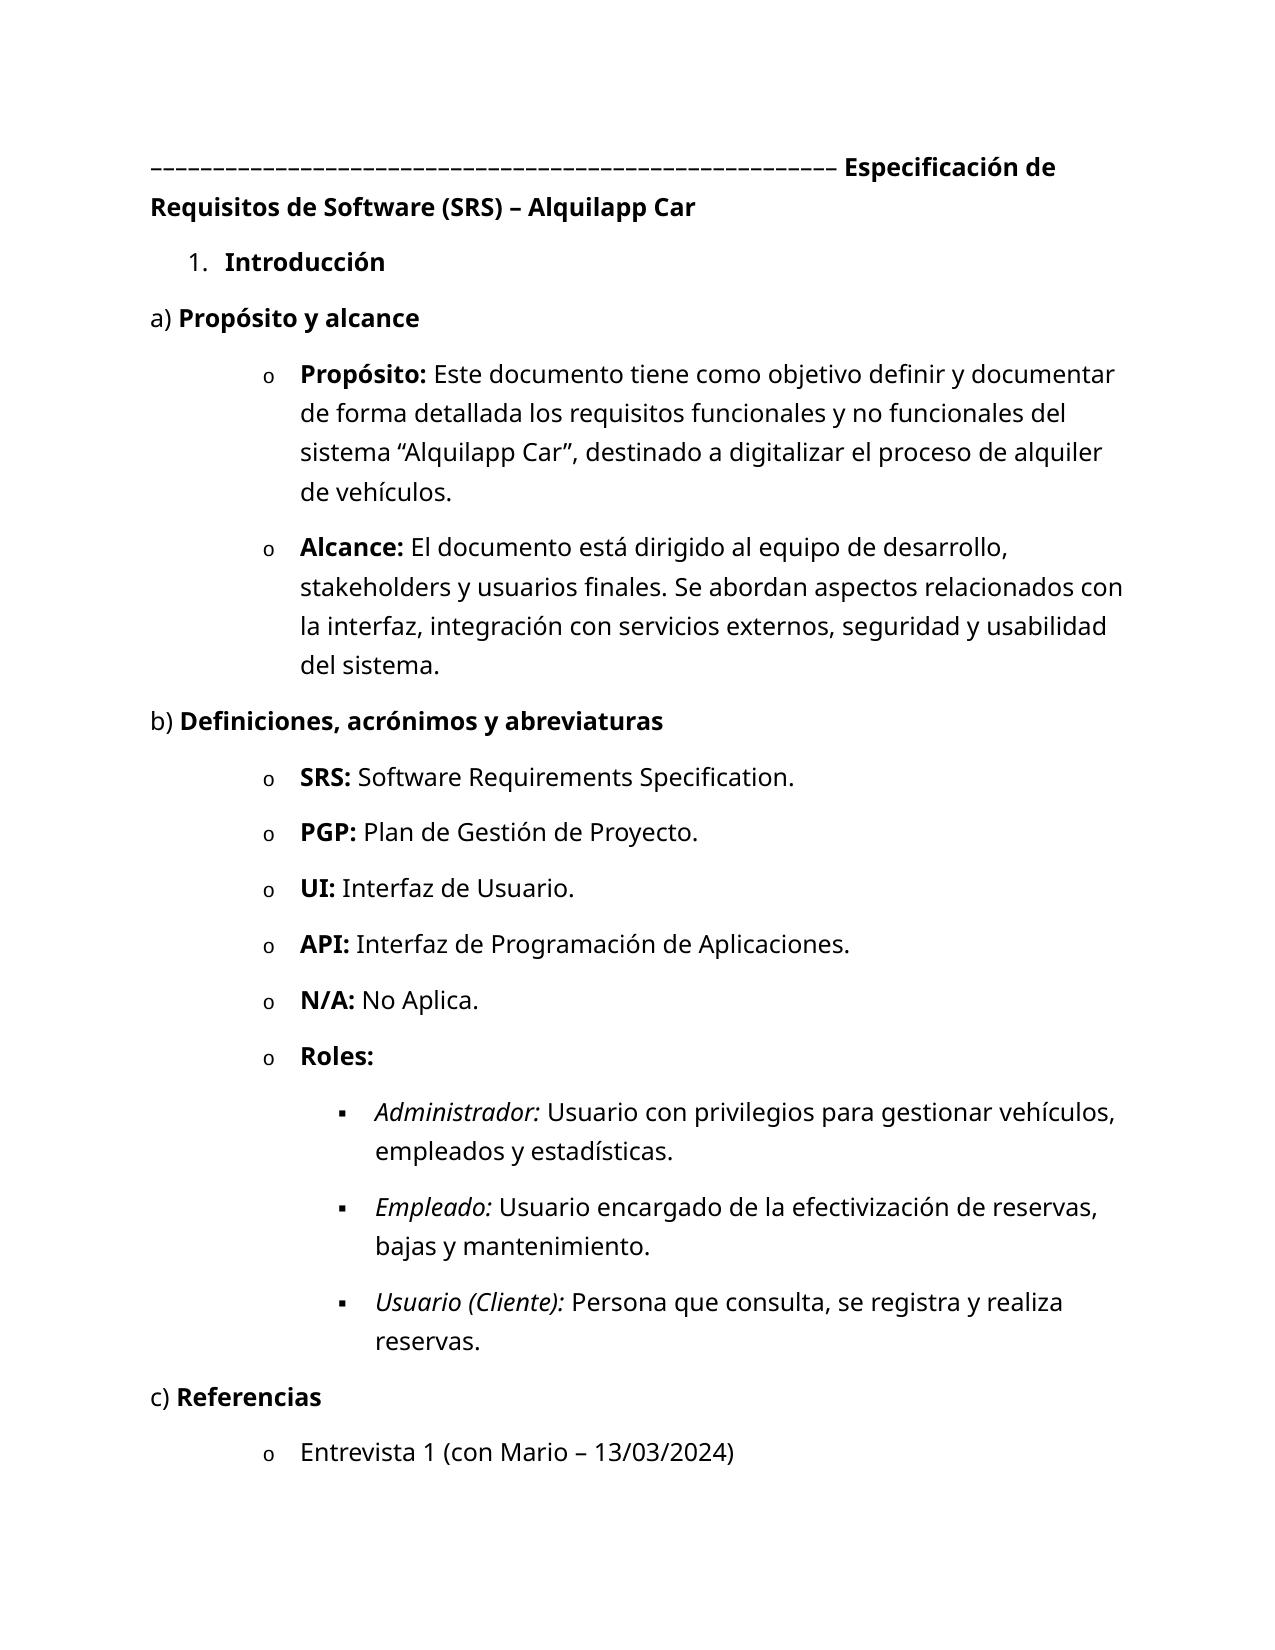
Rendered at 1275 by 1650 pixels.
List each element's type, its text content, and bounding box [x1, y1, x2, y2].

list Entrevista 1 (con Mario – 13/03/2024) [262, 1435, 1125, 1469]
list Propósito: Este documento tiene como objetivo definir y documentar de forma detallada los requisitos funcionales y no funcionales del sistema “Alquilapp Car”, destinado a digitalizar el proceso de alquiler de vehículos. [262, 357, 1125, 508]
list N/A: No Aplica. [262, 982, 1125, 1017]
list Alcance: El documento está dirigido al equipo de desarrollo, stakeholders y usuarios finales. Se abordan aspectos relacionados con la interfaz, integración con servicios externos, seguridad y usabilidad del sistema. [262, 530, 1125, 682]
list API: Interfaz de Programación de Aplicaciones. [262, 927, 1125, 961]
text b) Definiciones, acrónimos y abreviaturas [150, 703, 1125, 737]
list PGP: Plan de Gestión de Proyecto. [262, 815, 1125, 849]
text c) Referencias [150, 1379, 1125, 1413]
list Empleado: Usuario encargado de la efectivización de reservas, bajas y mantenimiento. [337, 1189, 1125, 1262]
list Usuario (Cliente): Persona que consulta, se registra y realiza reservas. [337, 1284, 1125, 1357]
list Administrador: Usuario con privilegios para gestionar vehículos, empleados y estadísticas. [337, 1094, 1125, 1167]
list UI: Interfaz de Usuario. [262, 871, 1125, 905]
text ––––––––––––––––––––––––––––––––––––––––––––––––––––––– Especificación de Requisitos de Software (SRS) – Alquilapp Car [150, 150, 1125, 223]
list SRS: Software Requirements Specification. [262, 759, 1125, 793]
text a) Propósito y alcance [150, 301, 1125, 335]
list Roles: [262, 1038, 1125, 1072]
list Introducción [187, 245, 1125, 279]
